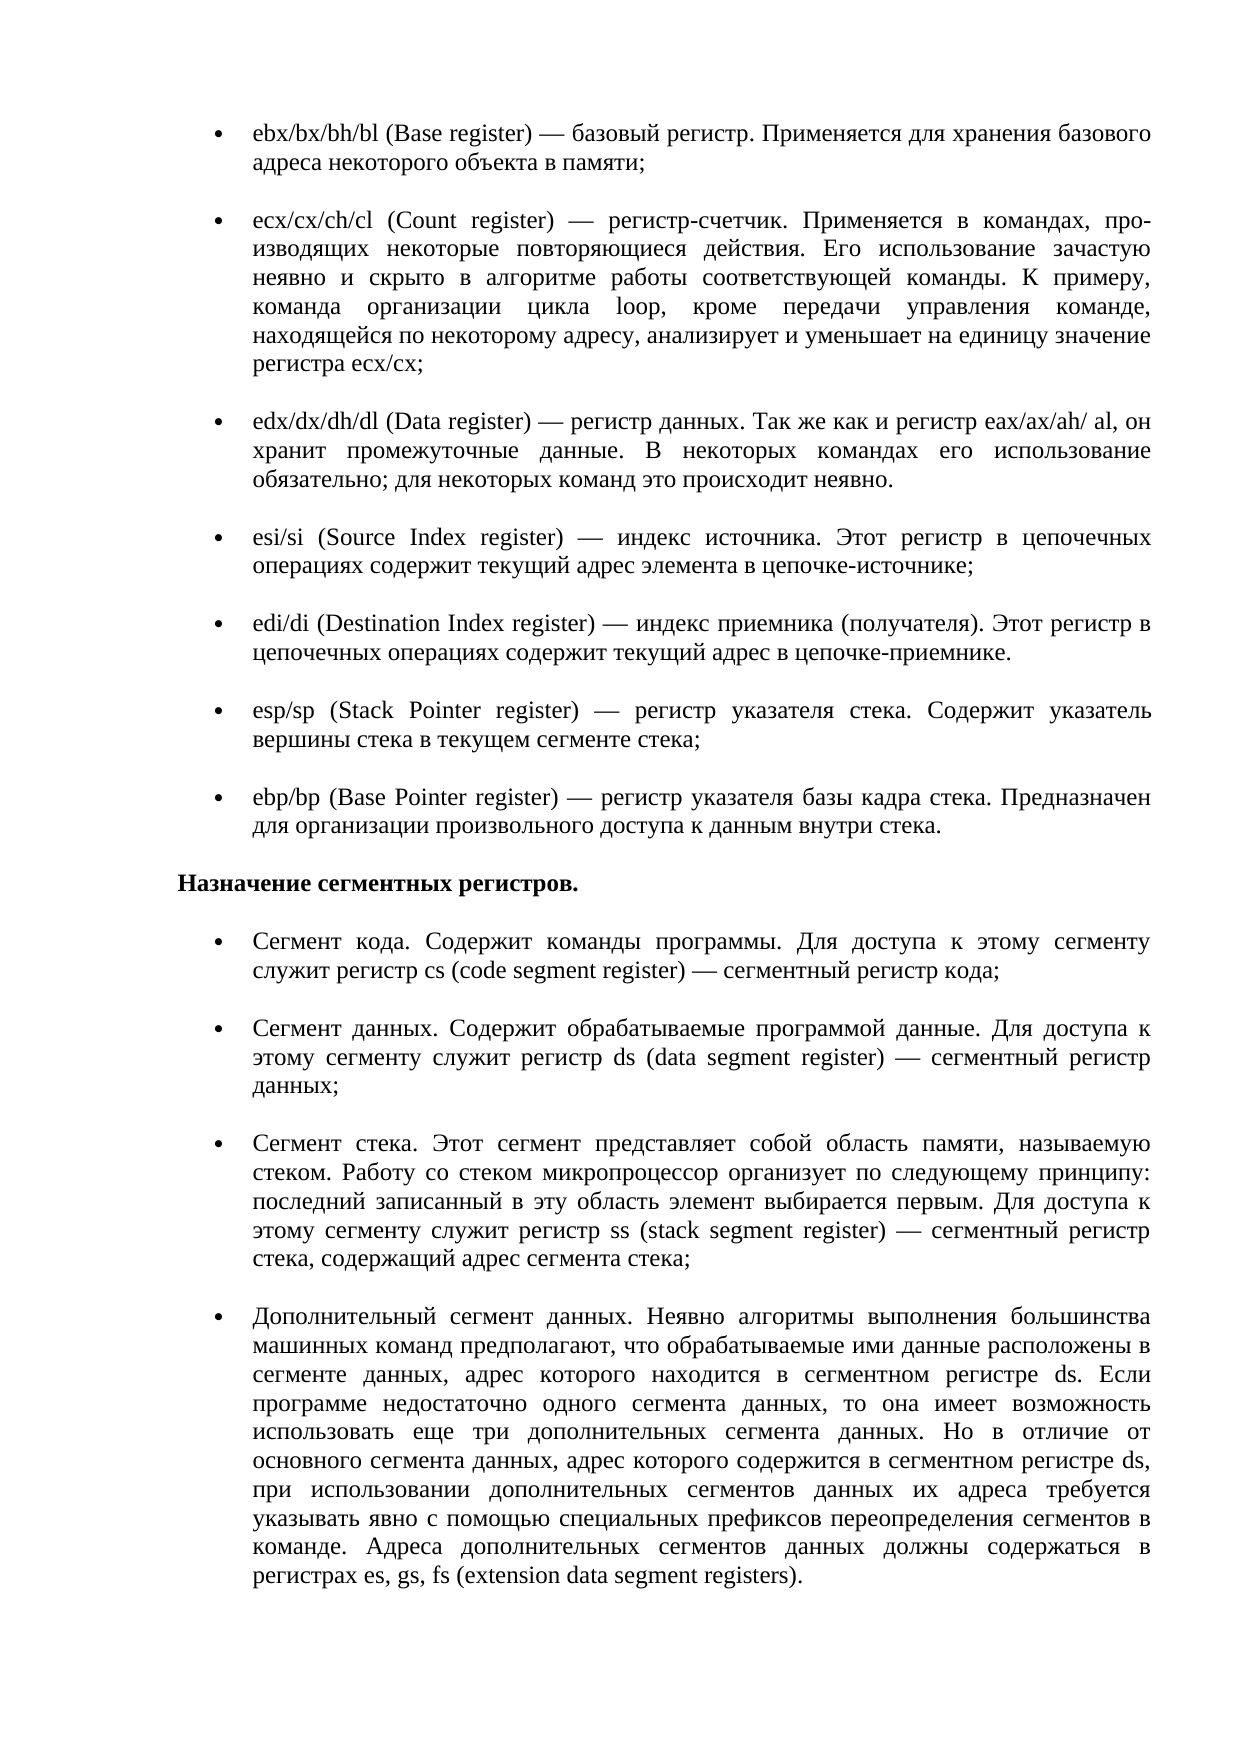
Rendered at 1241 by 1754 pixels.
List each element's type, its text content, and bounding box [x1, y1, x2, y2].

list ecx/cx/ch/cl (Count register) — регистр-счетчик. Применяется в командах, про- изводящих некоторые повторяющиеся действия. Его использование зачастую неявно и скрыто в алгоритме работы соответствующей команды. К примеру, команда организации цикла loop, кроме передачи управления команде, находящейся по некоторому адресу, анализирует и уменьшает на единицу значение регистра есх/сх; [215, 205, 1152, 377]
list esi/si (Source Index register) — индекс источника. Этот регистр в цепочечных операциях содержит текущий адрес элемента в цепочке-источнике; [215, 522, 1152, 579]
list edx/dx/dh/dl (Data register) — регистр данных. Так же как и регистр eax/ax/ah/ al, он хранит промежуточные данные. В некоторых командах его использование обязательно; для некоторых команд это происходит неявно. [215, 406, 1152, 493]
list esp/sp (Stack Pointer register) — регистр указателя стека. Содержит указатель вершины стека в текущем сегменте стека; [215, 695, 1152, 753]
list Дополнительный сегмент данных. Неявно алгоритмы выполнения большинства машинных команд предполагают, что обрабатываемые ими данные расположены в сегменте данных, адрес которого находится в сегментном регистре ds. Если программе недостаточно одного сегмента данных, то она имеет возможность использовать еще три дополнительных сегмента данных. Но в отличие от основного сегмента данных, адрес которого содержится в сегментном регистре ds, при использовании дополнительных сегментов данных их адреса требуется указывать явно с помощью специальных префиксов переопределения сегментов в команде. Адреса дополнительных сегментов данных должны содержаться в регистрах es, gs, fs (extension data segment registers). [215, 1301, 1152, 1589]
list edi/di (Destination Index register) — индекс приемника (получателя). Этот регистр в цепочечных операциях содержит текущий адрес в цепочке-приемнике. [215, 608, 1152, 666]
list Сегмент стека. Этот сегмент представляет собой область памяти, называемую стеком. Работу со стеком микропроцессор организует по следующему принципу: последний записанный в эту область элемент выбирается первым. Для доступа к этому сегменту служит регистр ss (stack segment register) — сегментный регистр стека, содержащий адрес сегмента стека; [215, 1128, 1152, 1272]
text Назначение сегментных регистров. [177, 868, 1152, 897]
list Сегмент данных. Содержит обрабатываемые программой данные. Для доступа к этому сегменту служит регистр ds (data segment register) — сегментный регистр данных; [215, 1013, 1152, 1099]
list Сегмент кода. Содержит команды программы. Для доступа к этому сегменту служит регистр cs (code segment register) — сегментный регистр кода; [215, 926, 1152, 984]
list ebx/bx/bh/bl (Base register) — базовый регистр. Применяется для хранения базового адреса некоторого объекта в памяти; [215, 118, 1152, 176]
list ebp/bp (Base Pointer register) — регистр указателя базы кадра стека. Предназначен для организации произвольного доступа к данным внутри стека. [215, 782, 1152, 839]
